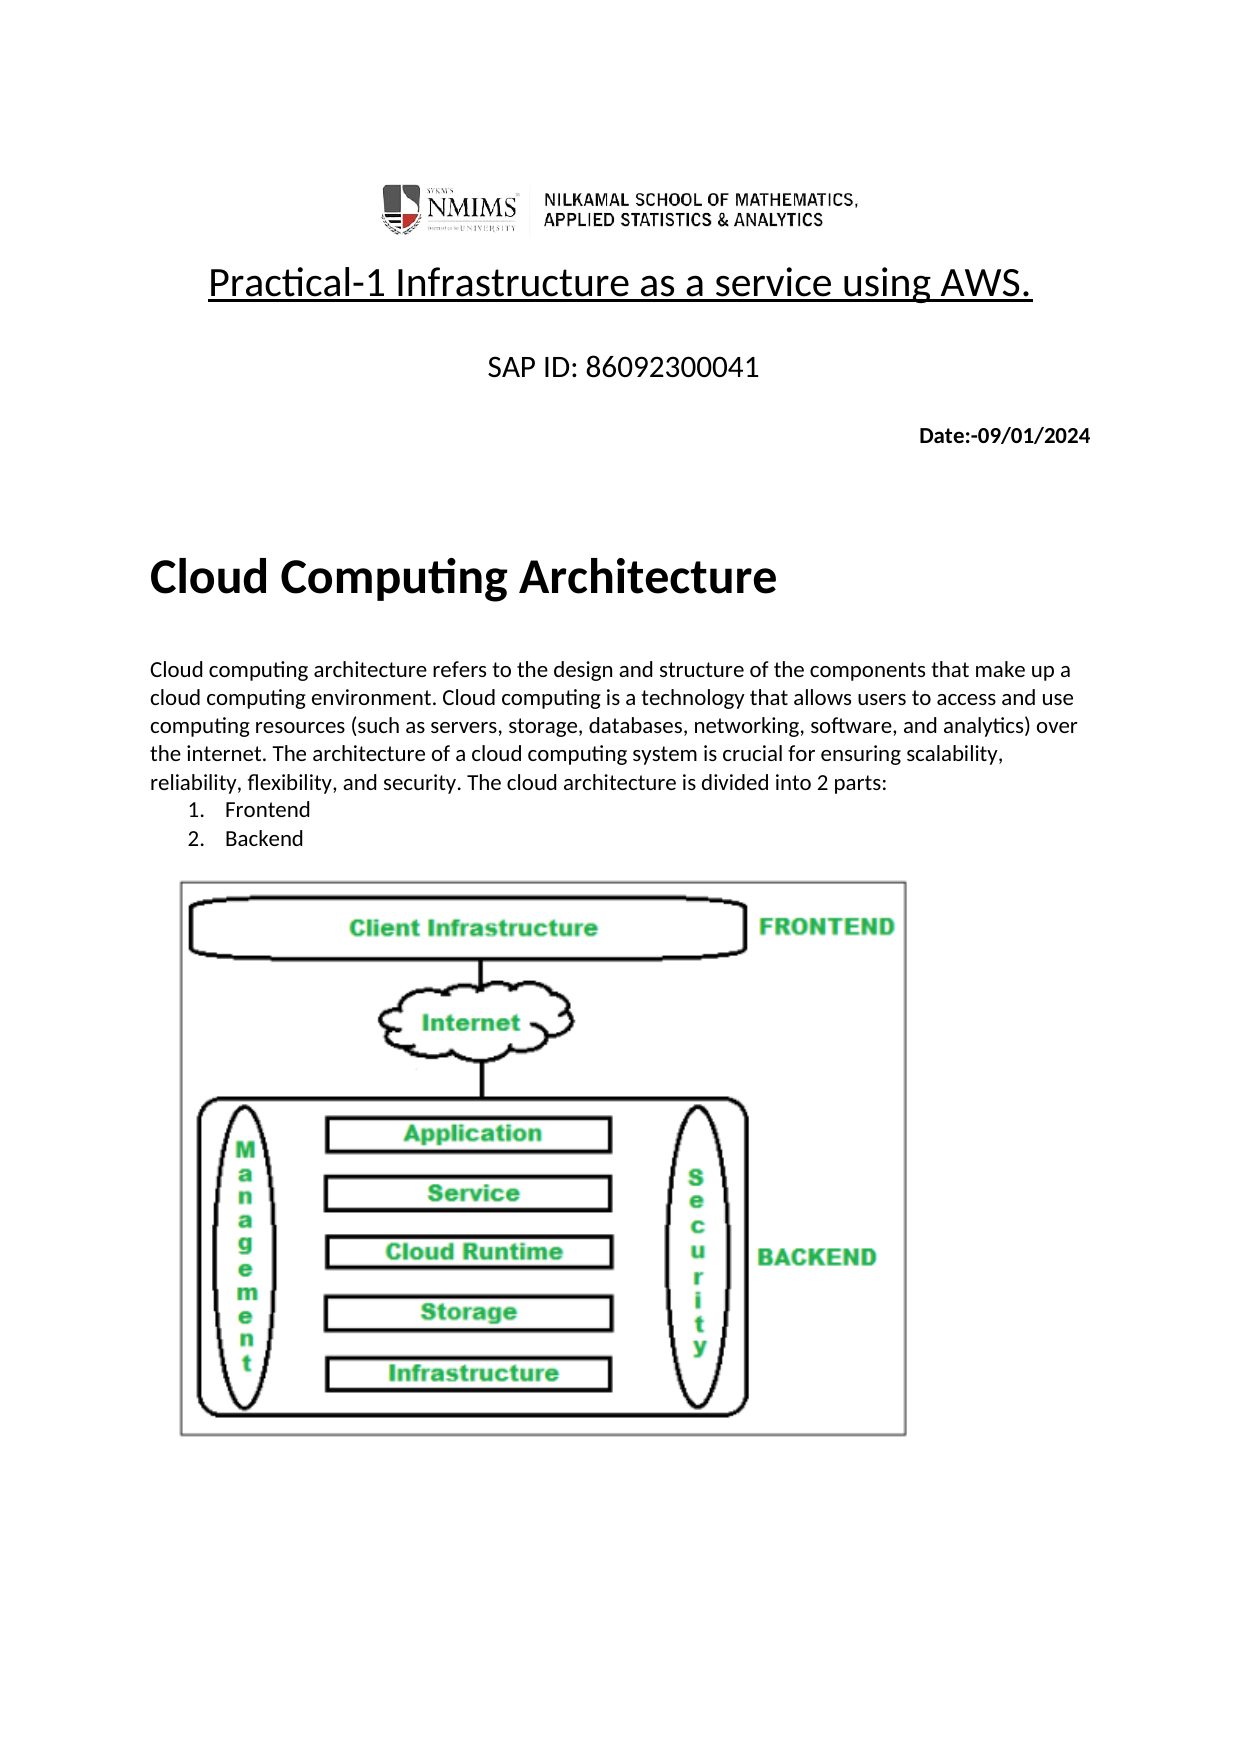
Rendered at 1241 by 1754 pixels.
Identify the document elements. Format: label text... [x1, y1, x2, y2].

list Backend [187, 824, 1090, 852]
picture [150, 851, 968, 1482]
text Cloud computing architecture refers to the design and structure of the components that make up a cloud computing environment. Cloud computing is a technology that allows users to access and use computing resources (such as servers, storage, databases, networking, software, and analytics) over the internet. The architecture of a cloud computing system is crucial for ensuring scalability, reliability, flexibility, and security. The cloud architecture is divided into 2 parts: [150, 656, 1090, 796]
picture [376, 175, 864, 242]
text SAP ID: 86092300041 [150, 347, 1090, 385]
list Frontend [187, 796, 1090, 824]
text Cloud Computing Architecture [150, 482, 1090, 606]
text Date:-09/01/2024 [150, 421, 1090, 449]
